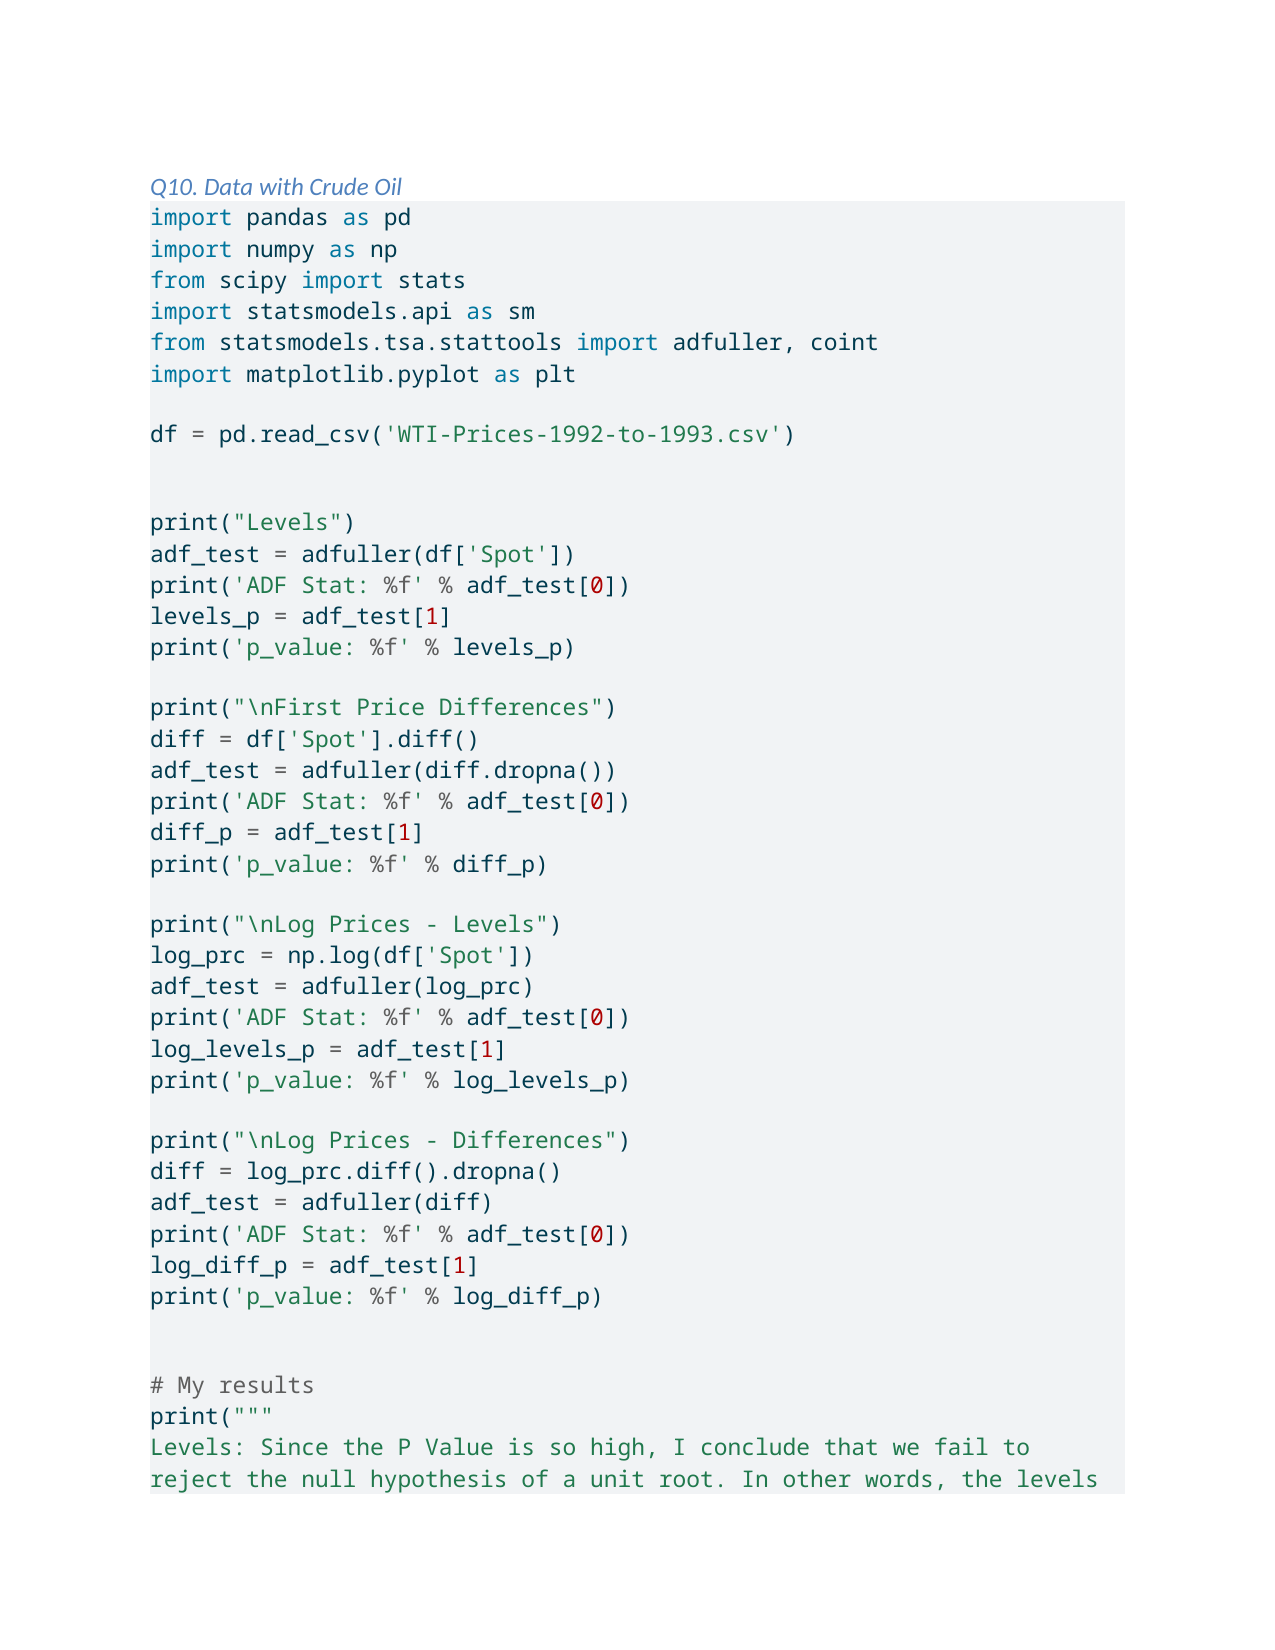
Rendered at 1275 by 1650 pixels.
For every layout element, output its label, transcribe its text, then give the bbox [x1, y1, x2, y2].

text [150, 201, 1125, 1494]
subtitle Q10. Data with Crude Oil [150, 171, 1125, 201]
